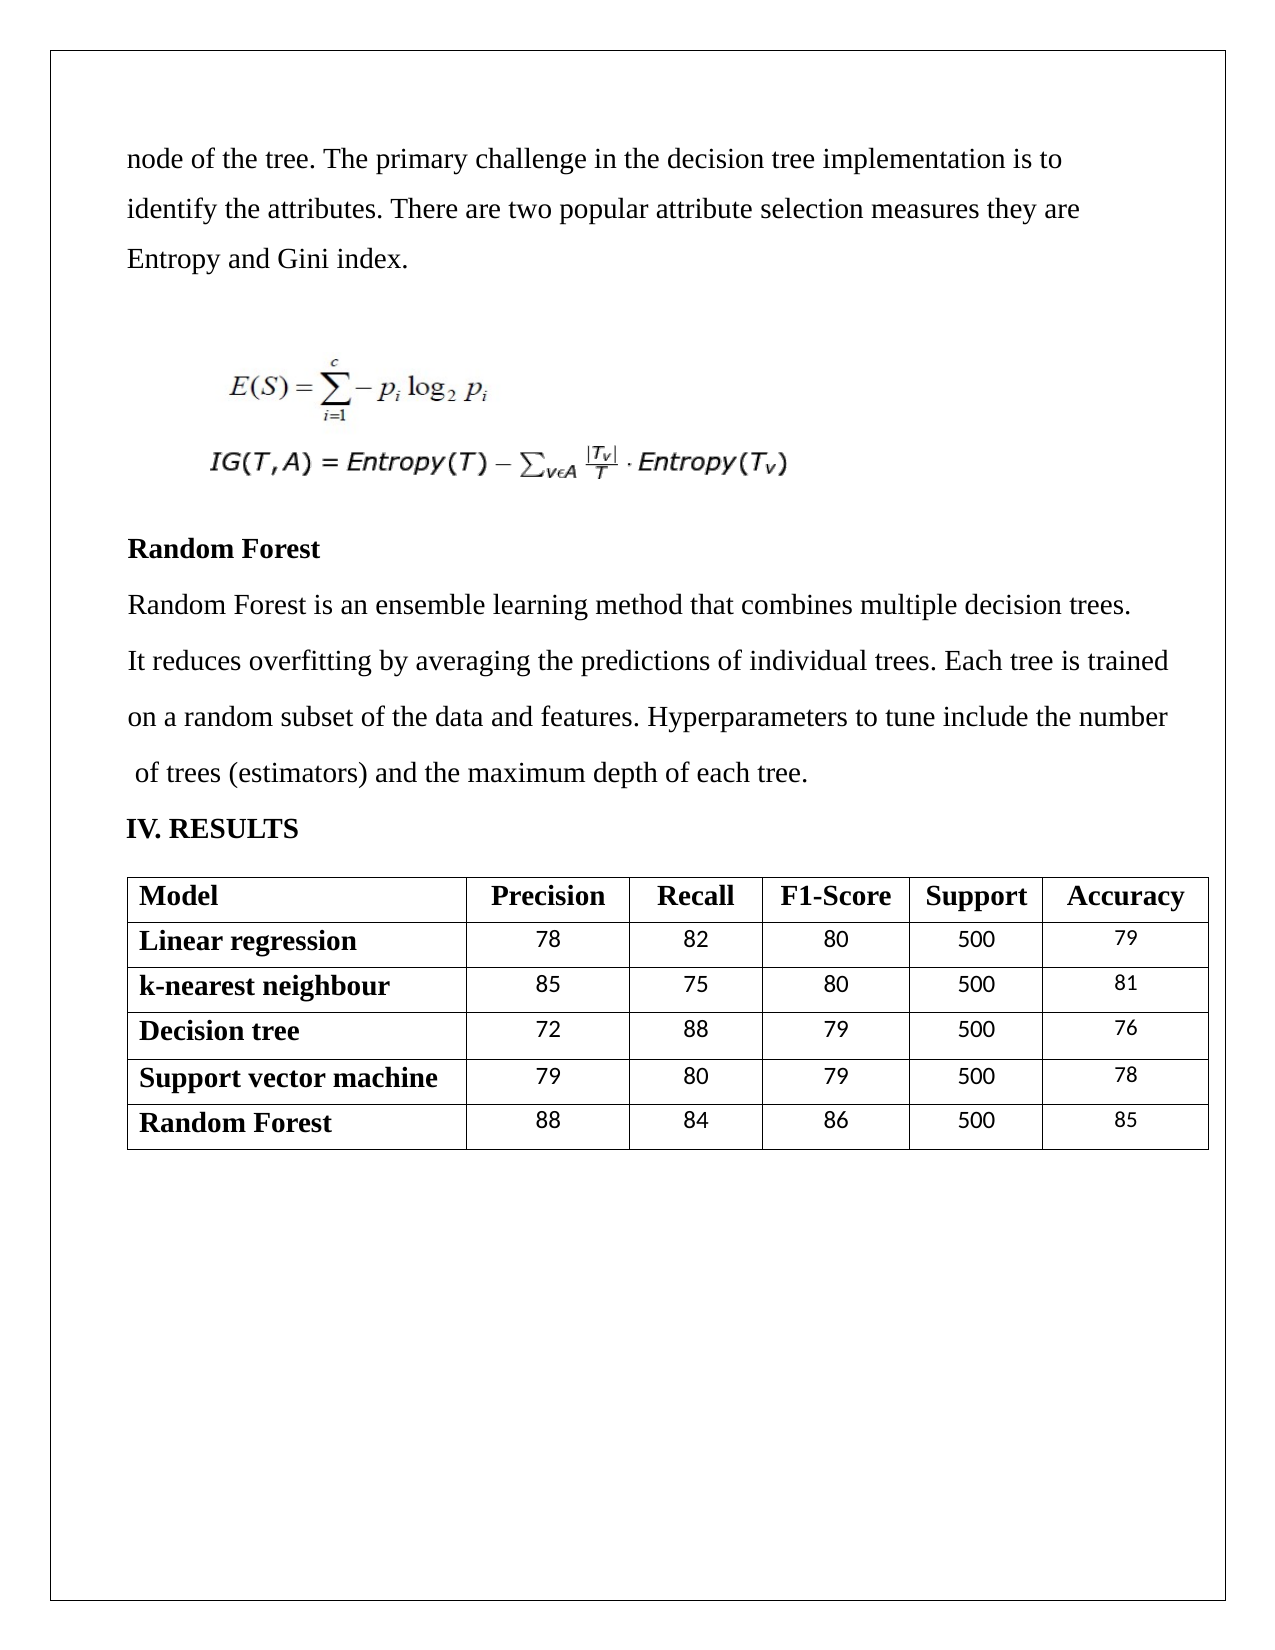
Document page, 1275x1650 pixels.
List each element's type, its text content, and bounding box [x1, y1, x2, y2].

table_cell 500 [910, 1060, 1042, 1104]
table_cell 80 [763, 968, 909, 1012]
text It reduces overfitting by averaging the predictions of individual trees. Each tree is trained [127, 643, 1275, 677]
table_cell 80 [763, 923, 909, 967]
table_cell Decision tree [128, 1013, 466, 1059]
table_cell 79 [763, 1060, 909, 1104]
table_cell k-nearest neighbour [128, 968, 466, 1012]
table_cell 81 [1043, 968, 1208, 1012]
table_cell 84 [630, 1105, 762, 1148]
table_cell Support vector machine [128, 1060, 466, 1104]
table_cell 80 [630, 1060, 762, 1104]
text of trees (estimators) and the maximum depth of each tree. [127, 755, 1275, 788]
table_header Support [910, 878, 1042, 922]
table_cell 500 [910, 923, 1042, 967]
text on a random subset of the data and features. Hyperparameters to tune include the number [127, 699, 1275, 733]
table_cell 79 [467, 1060, 629, 1104]
table_cell 82 [630, 923, 762, 967]
table_cell 88 [630, 1013, 762, 1059]
table_cell 86 [763, 1105, 909, 1148]
table_cell 85 [467, 968, 629, 1012]
table_header Recall [630, 878, 762, 922]
table_cell 78 [467, 923, 629, 967]
table_cell 85 [1043, 1105, 1208, 1148]
table_cell 79 [1043, 923, 1208, 967]
table_cell 72 [467, 1013, 629, 1059]
table_cell 78 [1043, 1060, 1208, 1104]
text Random Forest is an ensemble learning method that combines multiple decision trees. [127, 587, 1275, 621]
table_cell 500 [910, 1013, 1042, 1059]
subtitle IV. RESULTS [126, 811, 1275, 844]
table_header Accuracy [1043, 878, 1208, 922]
table_cell Linear regression [128, 923, 466, 967]
table_cell Random Forest [128, 1105, 466, 1148]
text Random Forest [127, 531, 1275, 565]
table_cell 75 [630, 968, 762, 1012]
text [126, 142, 1150, 275]
table_header F1-Score [763, 878, 909, 922]
table_cell 500 [910, 1105, 1042, 1148]
table_cell 88 [467, 1105, 629, 1148]
table_header Precision [467, 878, 629, 922]
table_header Model [128, 878, 466, 922]
table_cell 79 [763, 1013, 909, 1059]
table_cell 76 [1043, 1013, 1208, 1059]
table_cell 500 [910, 968, 1042, 1012]
picture [127, 352, 787, 479]
